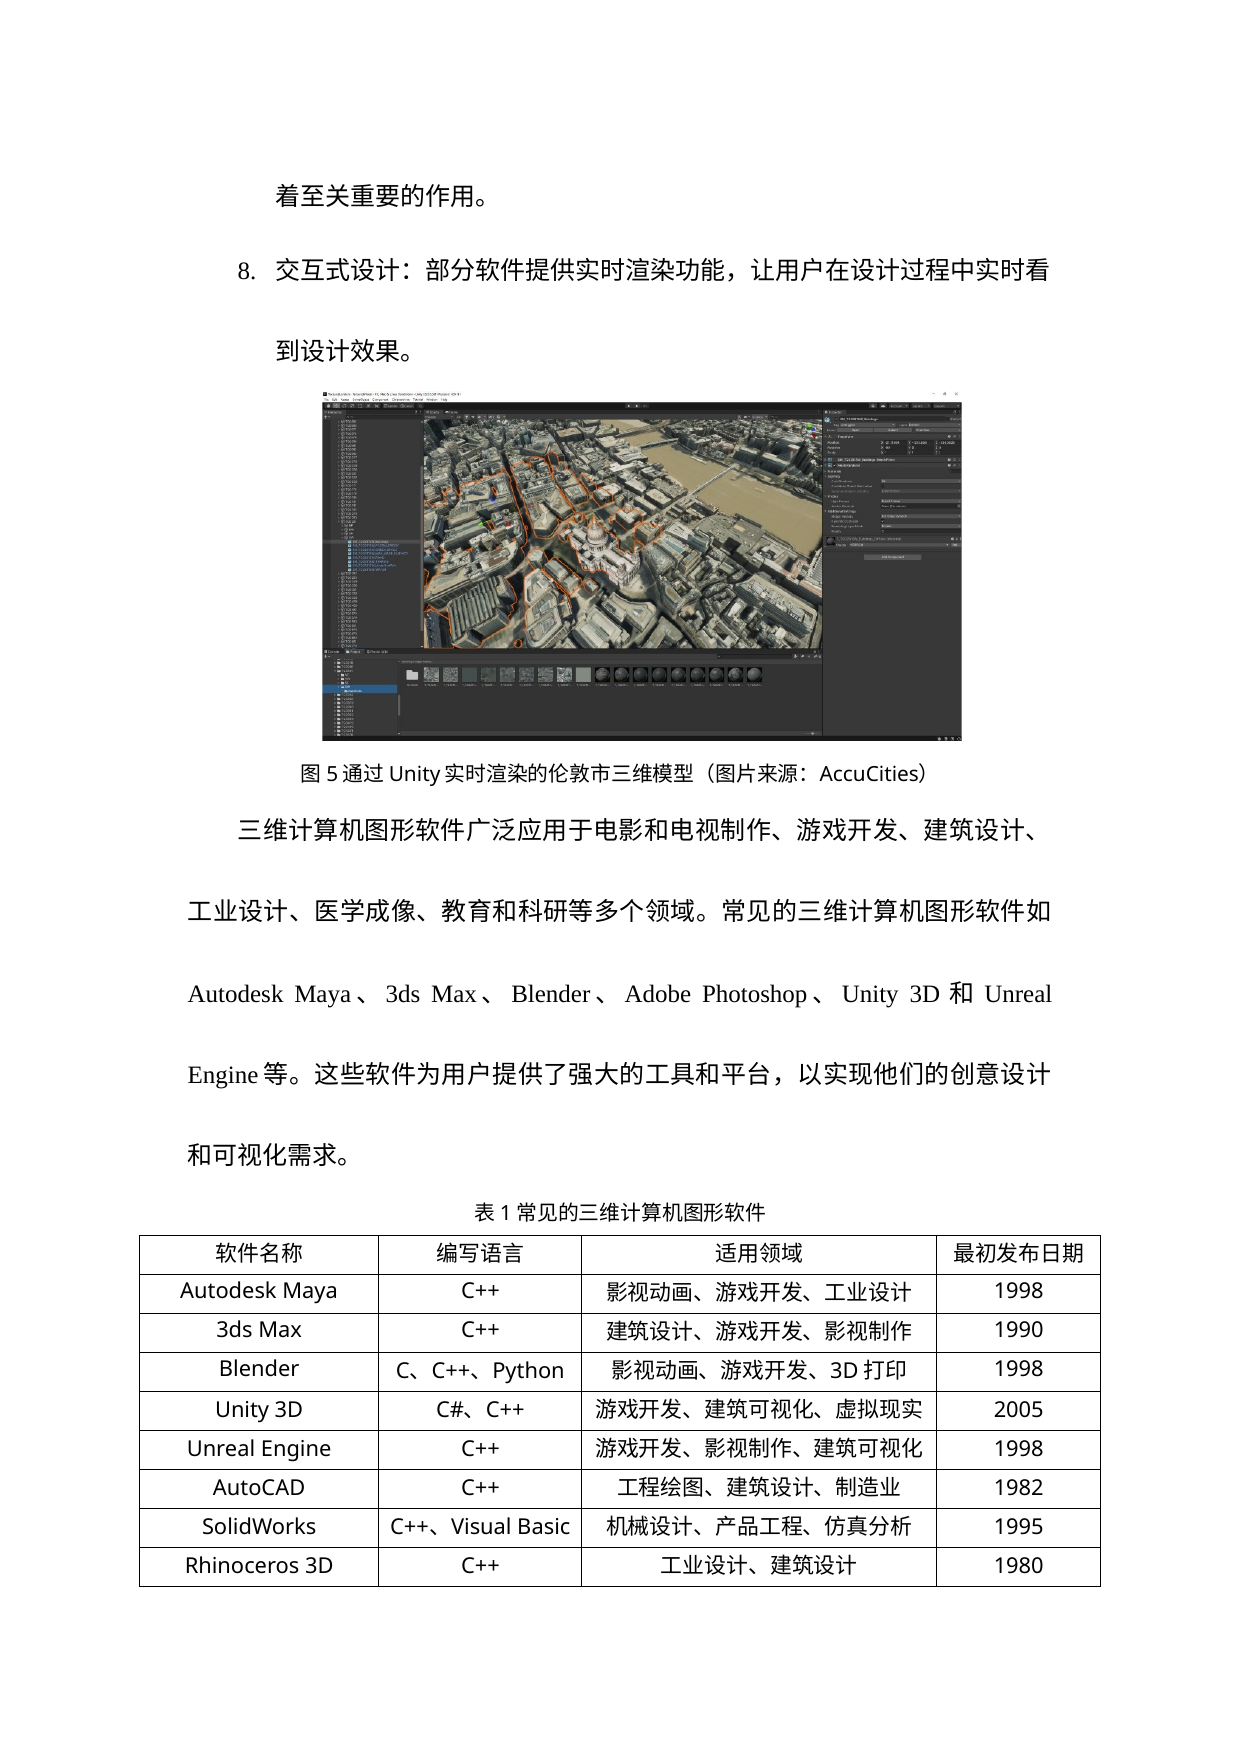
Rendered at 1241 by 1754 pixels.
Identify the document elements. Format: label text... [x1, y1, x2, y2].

table_cell SolidWorks [140, 1509, 378, 1547]
picture [322, 391, 962, 741]
table_cell 游戏开发、影视制作、建筑可视化 [582, 1431, 936, 1469]
table_cell Blender [140, 1353, 378, 1391]
table_cell 游戏开发、建筑可视化、虚拟现实 [582, 1392, 936, 1430]
table_cell 2005 [937, 1392, 1100, 1430]
table_cell C、C++、Python [379, 1353, 581, 1391]
table_cell 影视动画、游戏开发、3D打印 [582, 1353, 936, 1391]
table_cell 1990 [937, 1314, 1100, 1352]
table_cell Rhinoceros 3D [140, 1548, 378, 1586]
table_cell 影视动画、游戏开发、工业设计 [582, 1275, 936, 1313]
table_cell AutoCAD [140, 1470, 378, 1508]
table_header 最初发布日期 [937, 1236, 1100, 1274]
table_cell 1982 [937, 1470, 1100, 1508]
table_cell 建筑设计、游戏开发、影视制作 [582, 1314, 936, 1352]
table_header 适用领域 [582, 1236, 936, 1274]
table_cell 工程绘图、建筑设计、制造业 [582, 1470, 936, 1508]
table_cell 1998 [937, 1431, 1100, 1469]
table_cell C++、Visual Basic [379, 1509, 581, 1547]
table_cell 1998 [937, 1275, 1100, 1313]
text 表 1 常见的三维计算机图形软件 [187, 1195, 1053, 1228]
table_cell 1995 [937, 1509, 1100, 1547]
table_cell C++ [379, 1431, 581, 1469]
table_cell Unreal Engine [140, 1431, 378, 1469]
table_cell C++ [379, 1470, 581, 1508]
table_cell Autodesk Maya [140, 1275, 378, 1313]
table_cell C++ [379, 1314, 581, 1352]
table_cell C++ [379, 1548, 581, 1586]
table_cell 1998 [937, 1353, 1100, 1391]
table_header 编写语言 [379, 1236, 581, 1274]
table_cell 3ds Max [140, 1314, 378, 1352]
table_header 软件名称 [140, 1236, 378, 1274]
text 三维计算机图形软件广泛应用于电影和电视制作、游戏开发、建筑设计、工业设计、医学成像、教育和科研等多个领域。常见的三维计算机图形软件如Autodesk Maya、3ds Max、Blender、Adobe Photoshop、Unity 3D和Unreal Engine等。这些软件为用户提供了强大的工具和平台，以实现他们的创意设计和可视化需求。 [187, 796, 1053, 1186]
table_cell 工业设计、建筑设计 [582, 1548, 936, 1586]
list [237, 162, 1053, 227]
table_cell 1980 [937, 1548, 1100, 1586]
table_cell Unity 3D [140, 1392, 378, 1430]
text 图 5 通过Unity实时渲染的伦敦市三维模型（图片来源：AccuCities） [187, 756, 1053, 789]
table_cell C#、C++ [379, 1392, 581, 1430]
table_cell 机械设计、产品工程、仿真分析 [582, 1509, 936, 1547]
table_cell C++ [379, 1275, 581, 1313]
list 交互式设计：部分软件提供实时渲染功能，让用户在设计过程中实时看到设计效果。 [237, 236, 1053, 382]
